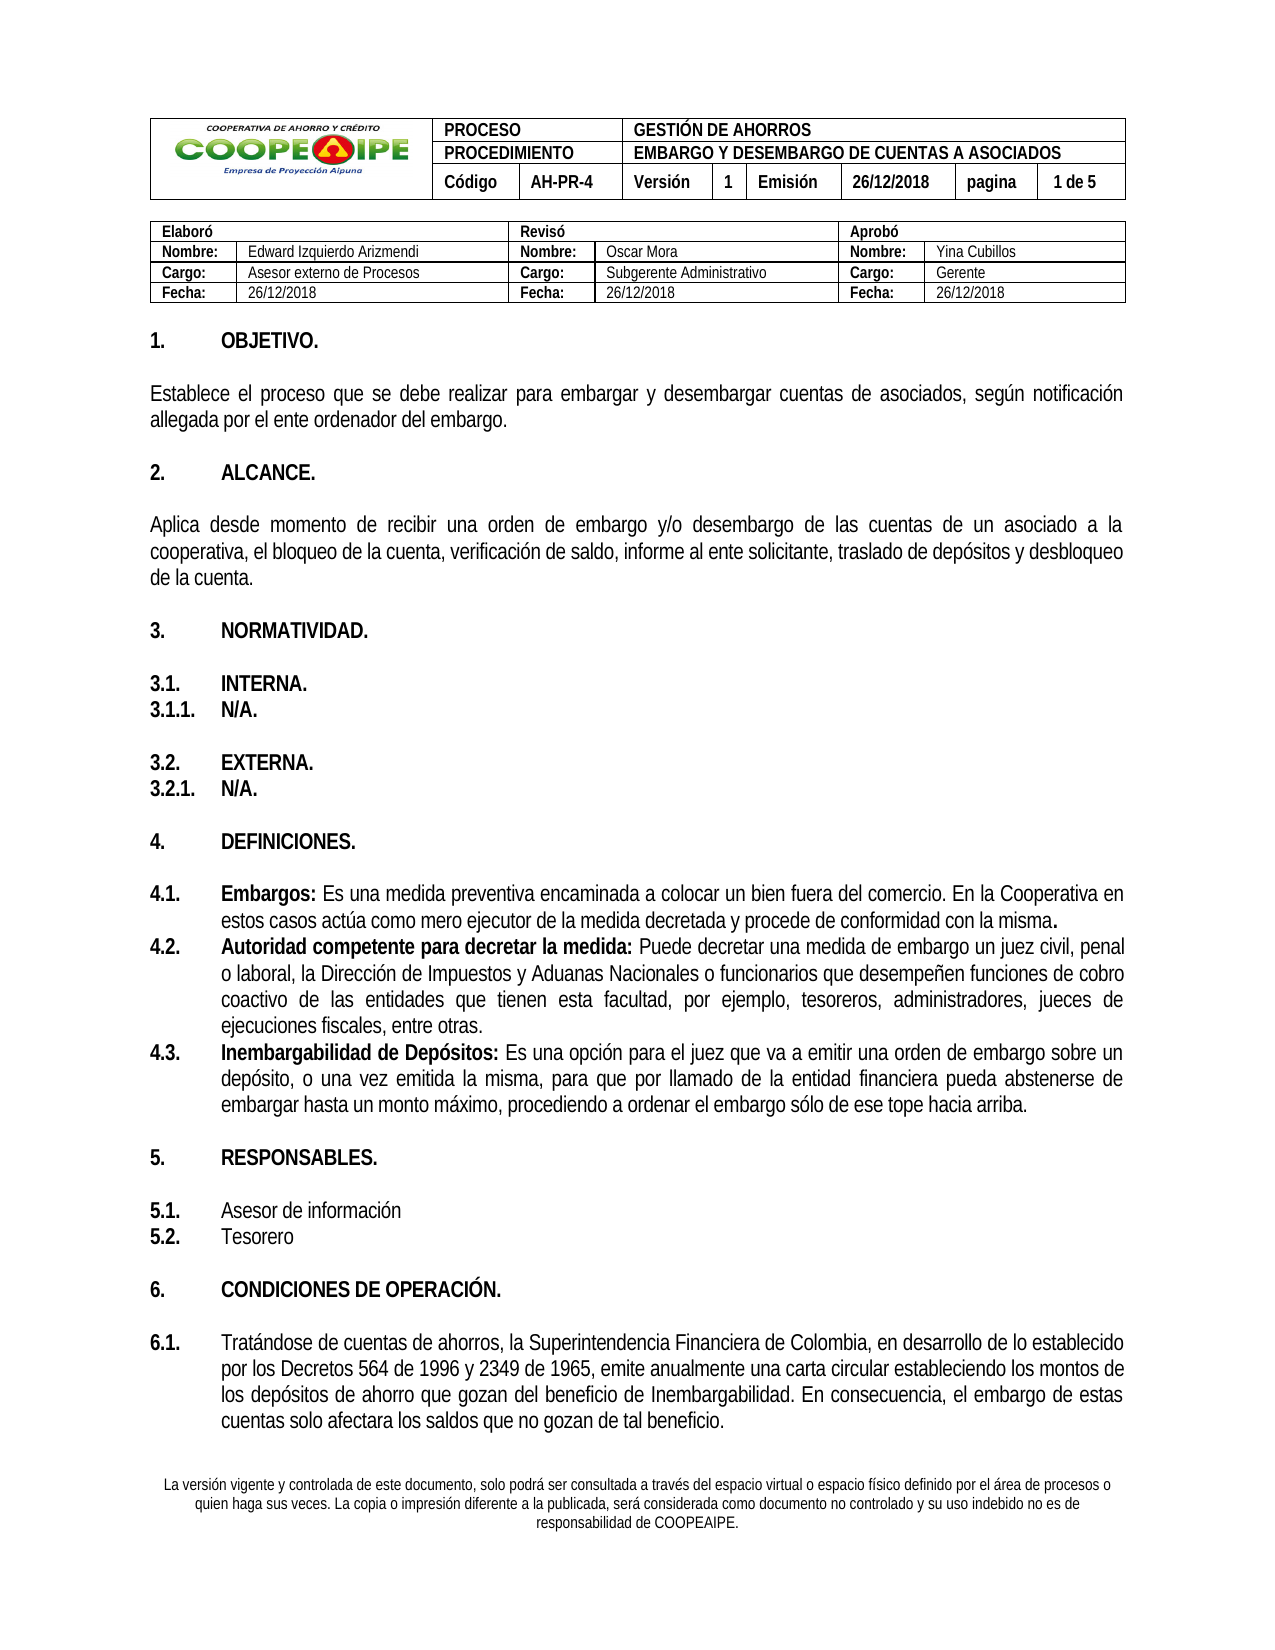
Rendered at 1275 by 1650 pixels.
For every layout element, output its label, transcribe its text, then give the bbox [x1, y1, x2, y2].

picture [170, 119, 413, 177]
table_cell 26/12/2018 [925, 283, 1125, 302]
table_cell Cargo: [839, 263, 924, 282]
text Establece el proceso que se debe realizar para embargar y desembargar cuentas de asociados, según notificación allegada por el ente ordenador del embargo. [150, 380, 1125, 432]
text Aplica desde momento de recibir una orden de embargo y/o desembargo de las cuentas de un asociado a la cooperativa, el bloqueo de la cuenta, verificación de saldo, informe al ente solicitante, traslado de depósitos y desbloqueo de la cuenta. [150, 511, 1125, 591]
list RESPONSABLES. [150, 1144, 1125, 1170]
table_cell Oscar Mora [596, 242, 838, 261]
table_header Revisó [509, 222, 838, 241]
table_cell Asesor externo de Procesos [237, 263, 508, 282]
list DEFINICIONES. [150, 828, 1125, 854]
table_cell Yina Cubillos [925, 242, 1125, 261]
table_header Elaboró [151, 222, 508, 241]
table_cell Fecha: [839, 283, 924, 302]
table_cell Cargo: [509, 263, 594, 282]
table_cell Nombre: [509, 242, 594, 261]
list Inembargabilidad de Depósitos: Es una opción para el juez que va a emitir una orden de embargo sobre un depósito, o una vez emitida la misma, para que por llamado de la entidad financiera pueda abstenerse de embargar hasta un monto máximo, procediendo a ordenar el embargo sólo de ese tope hacia arriba. [150, 1038, 1125, 1118]
table_cell 26/12/2018 [237, 283, 508, 302]
list Tesorero [150, 1223, 1125, 1249]
table_cell Fecha: [151, 283, 236, 302]
list Autoridad competente para decretar la medida: Puede decretar una medida de embargo un juez civil, penal o laboral, la Dirección de Impuestos y Aduanas Nacionales o funcionarios que desempeñen funciones de cobro coactivo de las entidades que tienen esta facultad, por ejemplo, tesoreros, administradores, jueces de ejecuciones fiscales, entre otras. [150, 933, 1125, 1038]
table_header Aprobó [839, 222, 1125, 241]
list CONDICIONES DE OPERACIÓN. [150, 1276, 1125, 1302]
list N/A. [150, 696, 1125, 722]
table_cell 26/12/2018 [596, 283, 838, 302]
list EXTERNA. [150, 749, 1125, 775]
table_cell Edward Izquierdo Arizmendi [237, 242, 508, 261]
table_cell Nombre: [151, 242, 236, 261]
list N/A. [150, 775, 1125, 801]
list INTERNA. [150, 669, 1125, 696]
list Embargos: Es una medida preventiva encaminada a colocar un bien fuera del comercio. En la Cooperativa en estos casos actúa como mero ejecutor de la medida decretada y procede de conformidad con la misma. [150, 880, 1125, 933]
table_cell Gerente [925, 263, 1125, 282]
table_cell Cargo: [151, 263, 236, 282]
list ALCANCE. [150, 459, 1125, 485]
list Tratándose de cuentas de ahorros, la Superintendencia Financiera de Colombia, en desarrollo de lo establecido por los Decretos 564 de 1996 y 2349 de 1965, emite anualmente una carta circular estableciendo los montos de los depósitos de ahorro que gozan del beneficio de Inembargabilidad. En consecuencia, el embargo de estas cuentas solo afectara los saldos que no gozan de tal beneficio. [150, 1328, 1125, 1434]
list OBJETIVO. [150, 327, 1125, 353]
table_cell Fecha: [509, 283, 594, 302]
table_cell Subgerente Administrativo [596, 263, 838, 282]
table_cell Nombre: [839, 242, 924, 261]
list NORMATIVIDAD. [150, 617, 1125, 643]
list Asesor de información [150, 1197, 1125, 1223]
